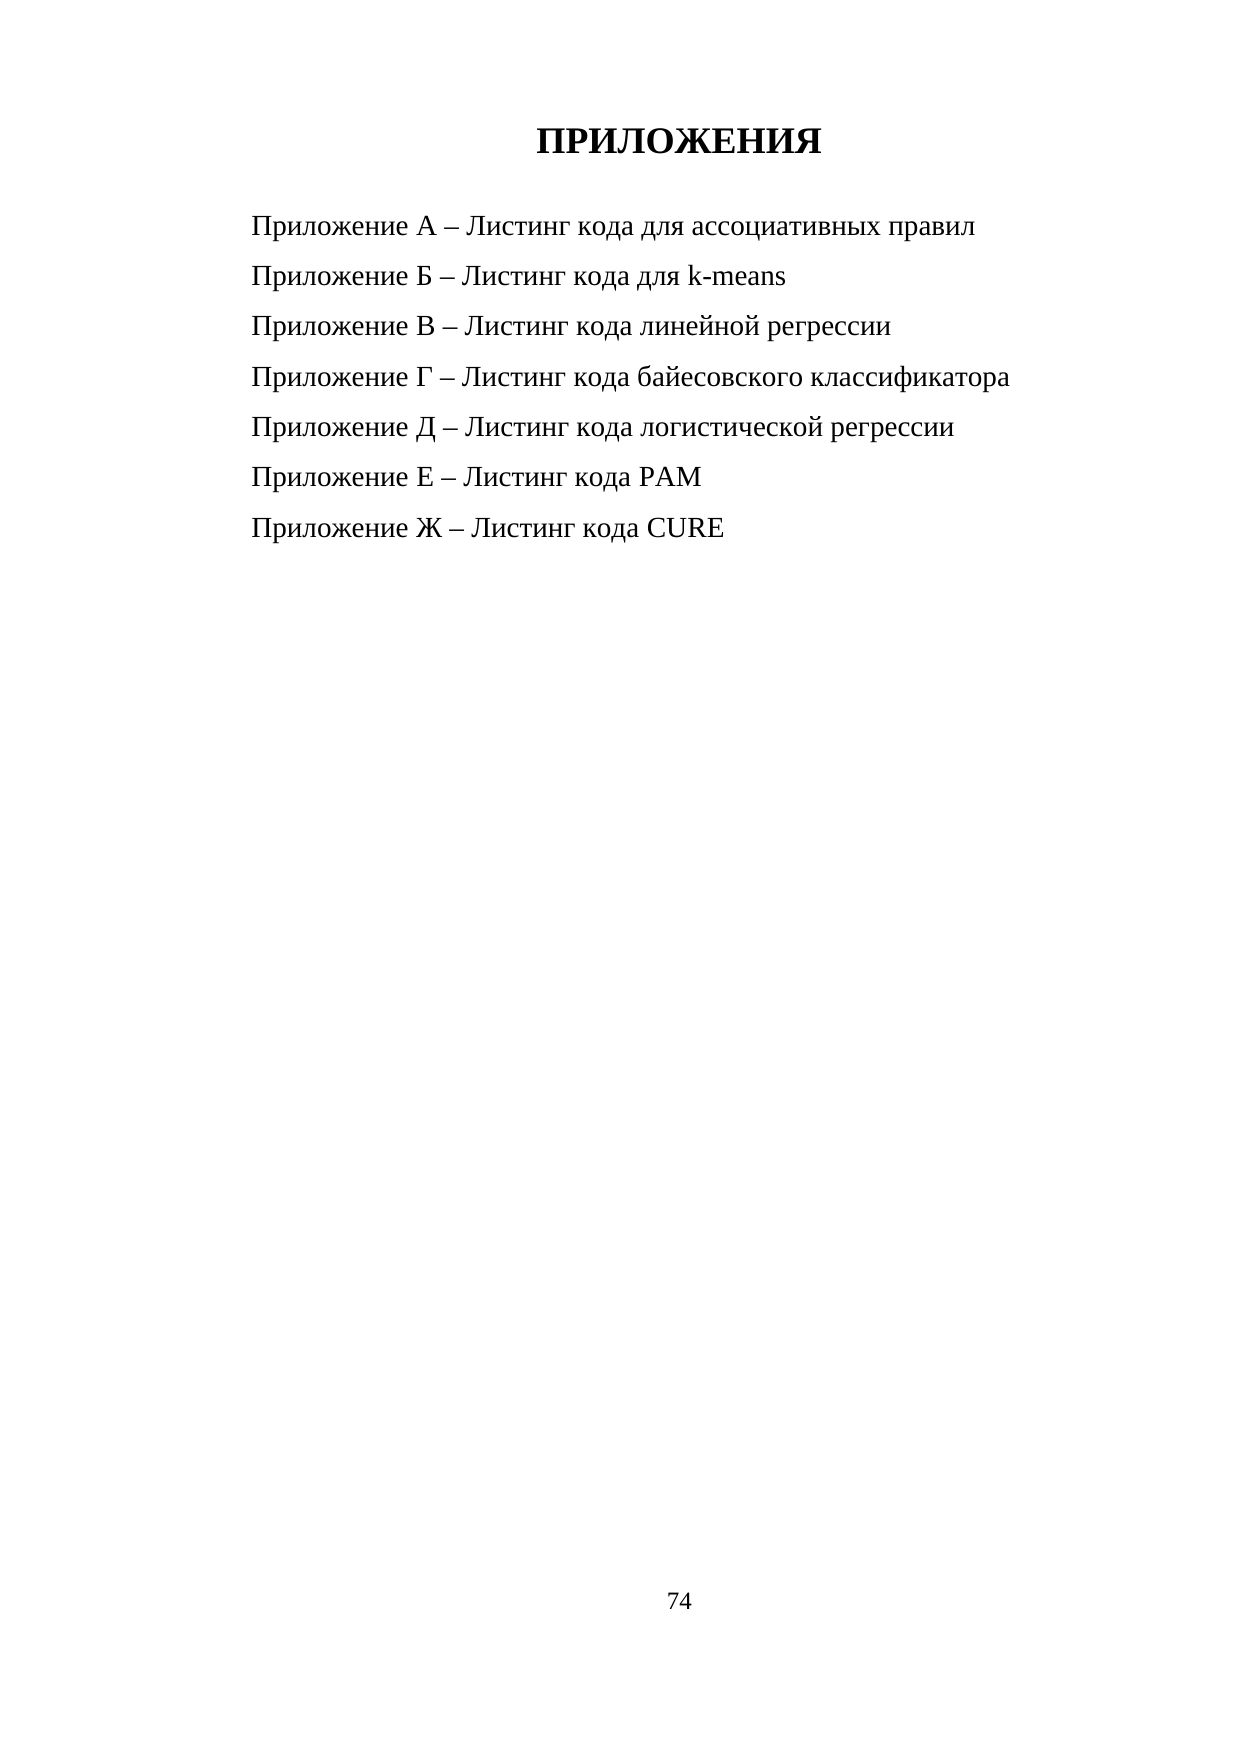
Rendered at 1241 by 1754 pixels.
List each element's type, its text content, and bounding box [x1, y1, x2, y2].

text ПРИЛОЖЕНИЯ [177, 118, 1181, 161]
text Приложение Б – Листинг кода для k-means [177, 258, 1181, 292]
text Приложение Д – Листинг кода логистической регрессии [177, 409, 1181, 443]
text Приложение В – Листинг кода линейной регрессии [177, 308, 1181, 342]
text Приложение Ж – Листинг кода CURE [177, 510, 1181, 543]
text Приложение А – Листинг кода для ассоциативных правил [177, 208, 1181, 241]
text Приложение E – Листинг кода PAM [177, 459, 1181, 493]
text Приложение Г – Листинг кода байесовского классификатора [177, 359, 1181, 392]
